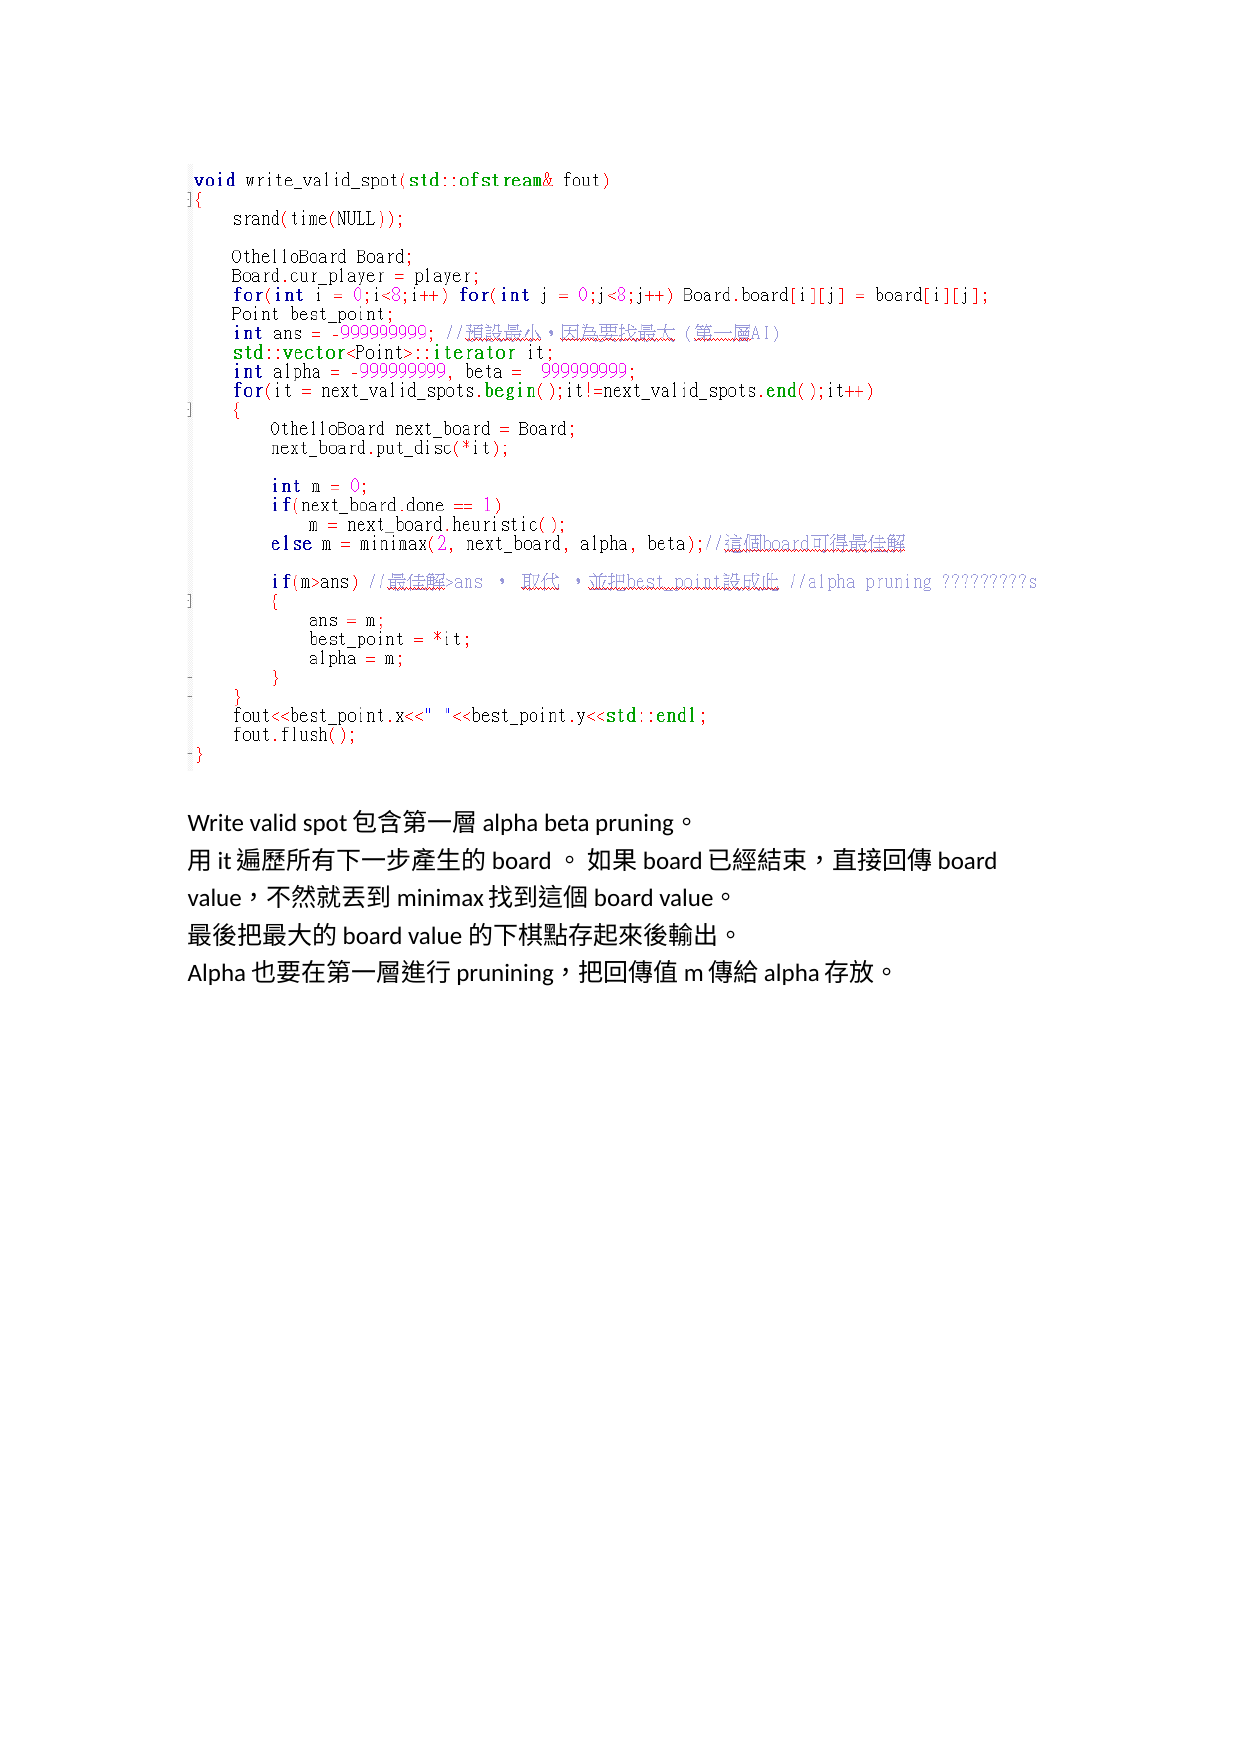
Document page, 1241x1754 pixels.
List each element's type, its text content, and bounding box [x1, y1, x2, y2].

text Alpha也要在第一層進行prunining，把回傳值m傳給alpha存放。 [187, 952, 1053, 989]
picture [187, 164, 1053, 771]
text 最後把最大的board value 的下棋點存起來後輸出。 [187, 914, 1053, 952]
text Write valid spot包含第一層alpha beta pruning。 [187, 802, 1053, 839]
text 用it遍歷所有下一步產生的board 。 如果board已經結束，直接回傳board value，不然就丟到minimax找到這個board value。 [187, 839, 1053, 914]
